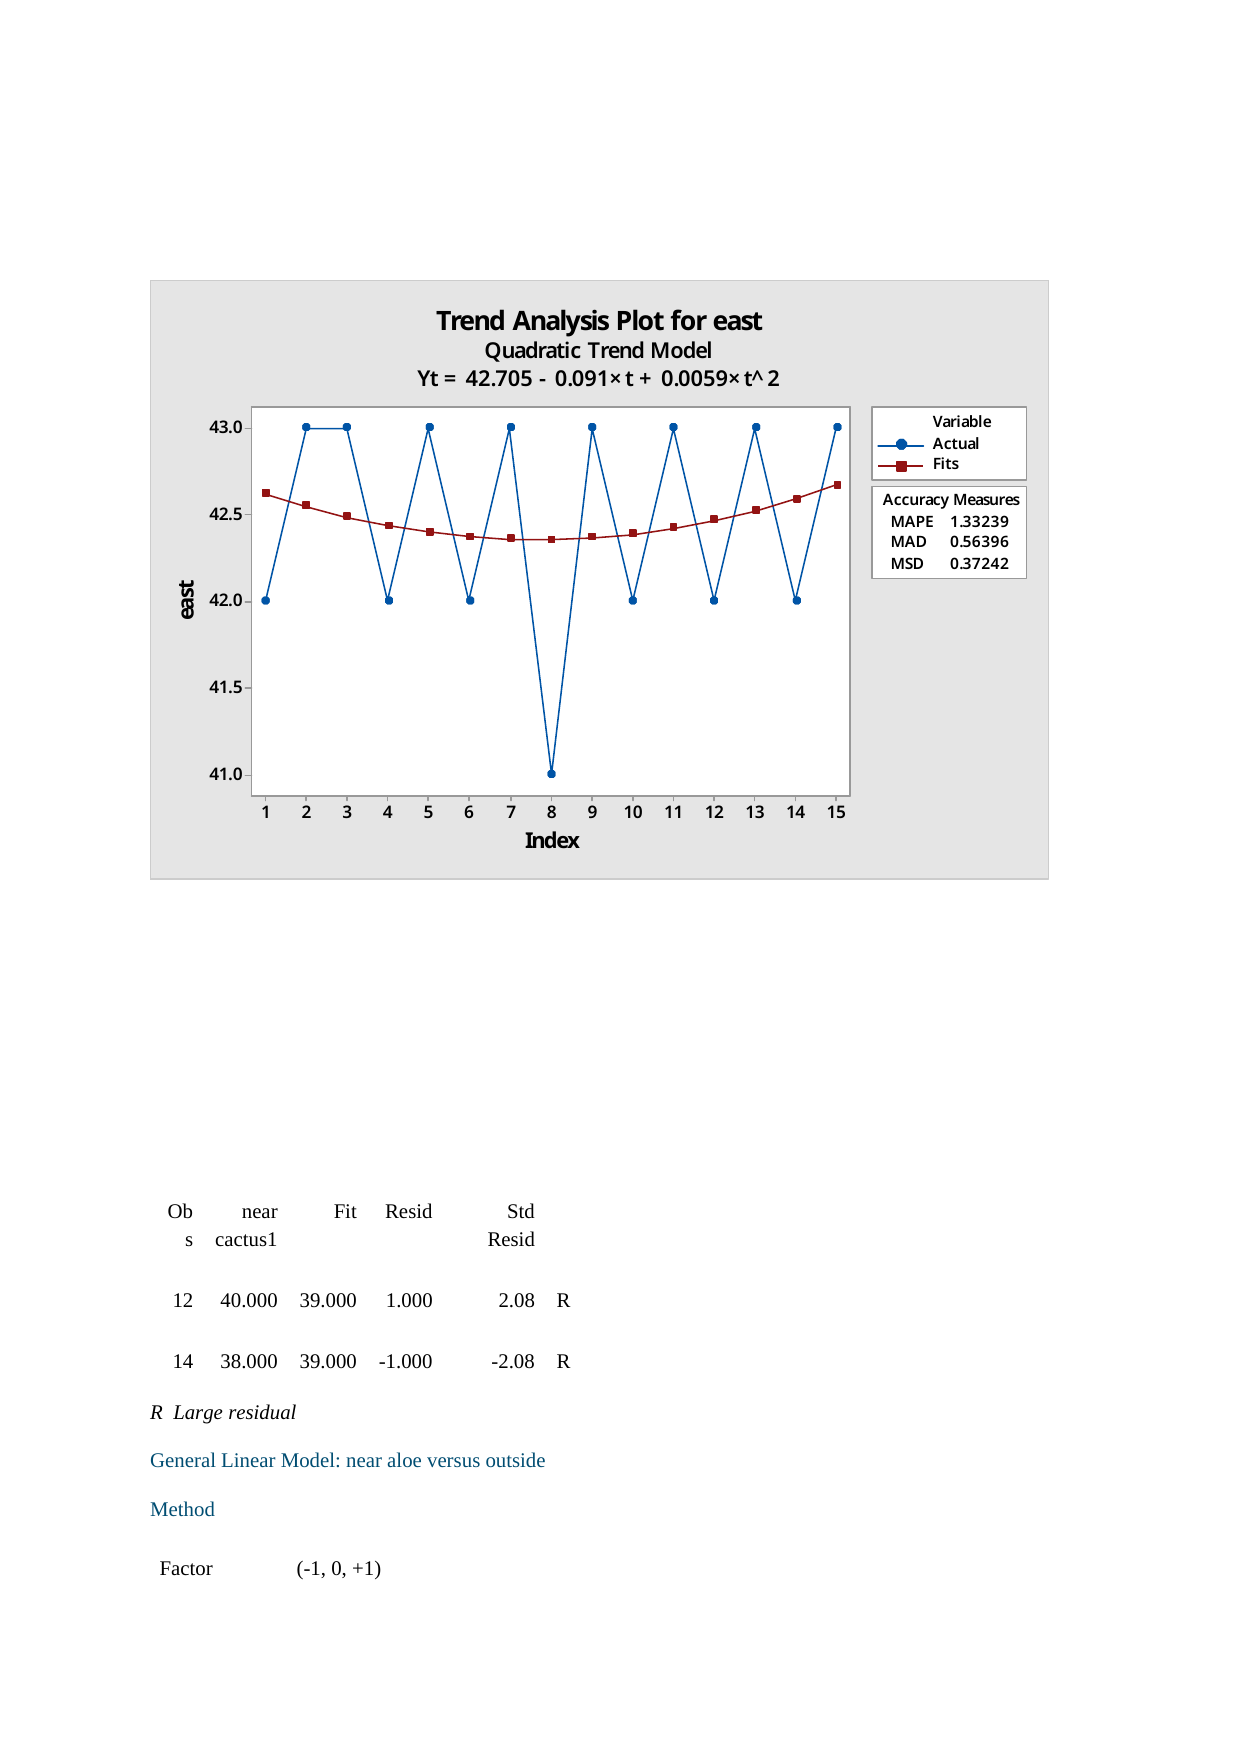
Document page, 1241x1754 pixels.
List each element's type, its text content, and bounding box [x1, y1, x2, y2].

text R Large residual [150, 1400, 1090, 1424]
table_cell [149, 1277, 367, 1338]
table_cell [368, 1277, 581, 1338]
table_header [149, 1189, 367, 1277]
text Method [150, 1497, 1090, 1521]
text General Linear Model: near aloe versus outside [150, 1448, 1090, 1472]
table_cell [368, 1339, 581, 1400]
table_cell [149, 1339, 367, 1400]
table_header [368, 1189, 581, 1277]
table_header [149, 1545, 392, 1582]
